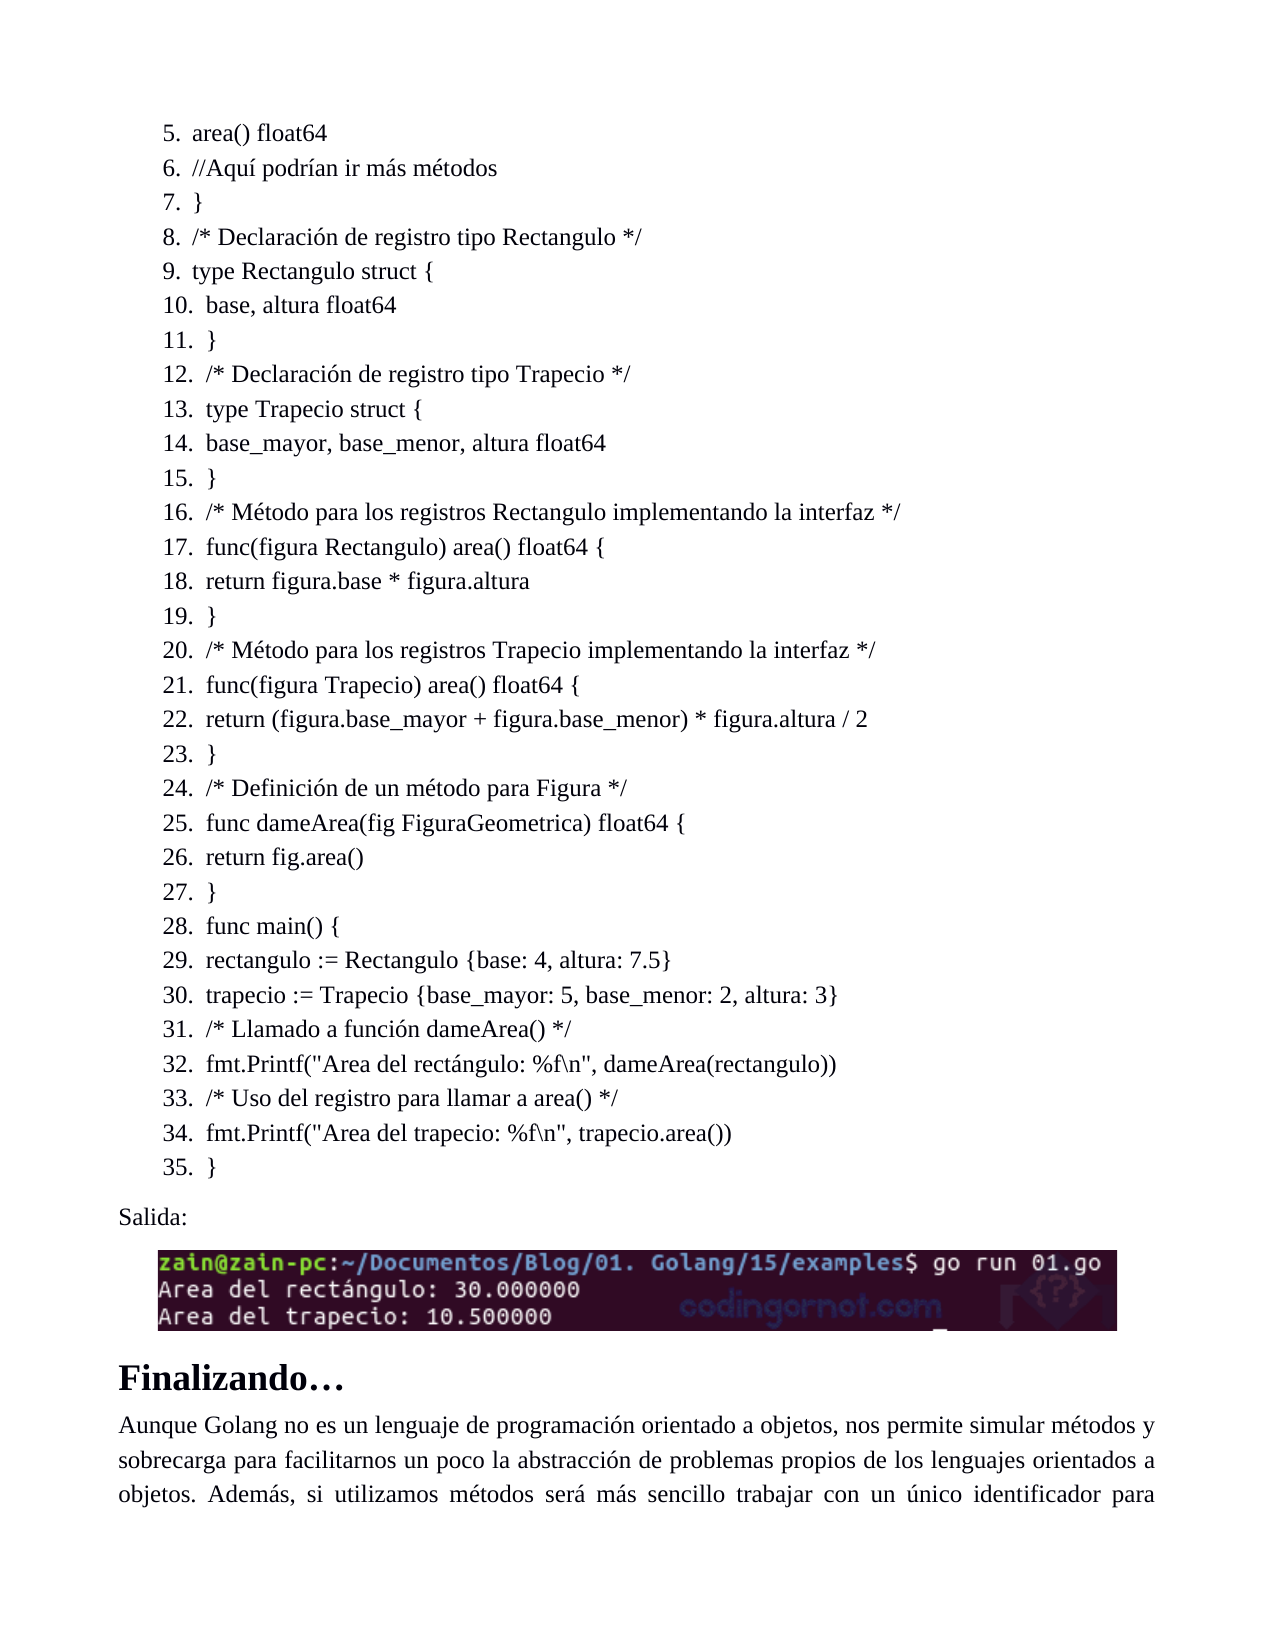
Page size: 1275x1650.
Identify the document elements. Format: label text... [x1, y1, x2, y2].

picture [157, 1250, 1118, 1331]
list } [162, 187, 1157, 216]
list fmt.Printf("Area del trapecio: %f\n", trapecio.area()) [162, 1118, 1157, 1147]
list base_mayor, base_menor, altura float64 [162, 428, 1157, 457]
list trapecio := Trapecio {base_mayor: 5, base_menor: 2, altura: 3} [162, 980, 1157, 1009]
list /* Método para los registros Rectangulo implementando la interfaz */ [162, 497, 1157, 526]
list func(figura Rectangulo) area() float64 { [162, 532, 1157, 561]
list func dameArea(fig FiguraGeometrica) float64 { [162, 808, 1157, 836]
list /* Declaración de registro tipo Trapecio */ [162, 359, 1157, 388]
list } [162, 877, 1157, 905]
list } [162, 739, 1157, 767]
text Salida: [118, 1202, 1157, 1230]
list /* Llamado a función dameArea() */ [162, 1014, 1157, 1043]
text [118, 1411, 1157, 1508]
list /* Método para los registros Trapecio implementando la interfaz */ [162, 635, 1157, 664]
list /* Definición de un método para Figura */ [162, 773, 1157, 802]
list area() float64 [162, 118, 1157, 147]
list return figura.base * figura.altura [162, 566, 1157, 595]
list type Rectangulo struct { [162, 256, 1157, 285]
list return fig.area() [162, 842, 1157, 871]
list } [162, 601, 1157, 629]
list /* Uso del registro para llamar a area() */ [162, 1083, 1157, 1112]
text Finalizando… [118, 1355, 1157, 1398]
list rectangulo := Rectangulo {base: 4, altura: 7.5} [162, 946, 1157, 974]
list func(figura Trapecio) area() float64 { [162, 670, 1157, 698]
list } [162, 325, 1157, 354]
list //Aquí podrían ir más métodos [162, 153, 1157, 181]
list type Trapecio struct { [162, 394, 1157, 423]
list } [162, 463, 1157, 492]
list /* Declaración de registro tipo Rectangulo */ [162, 222, 1157, 250]
list func main() { [162, 911, 1157, 940]
list base, altura float64 [162, 291, 1157, 319]
list } [162, 1152, 1157, 1181]
list fmt.Printf("Area del rectángulo: %f\n", dameArea(rectangulo)) [162, 1049, 1157, 1078]
list return (figura.base_mayor + figura.base_menor) * figura.altura / 2 [162, 704, 1157, 733]
